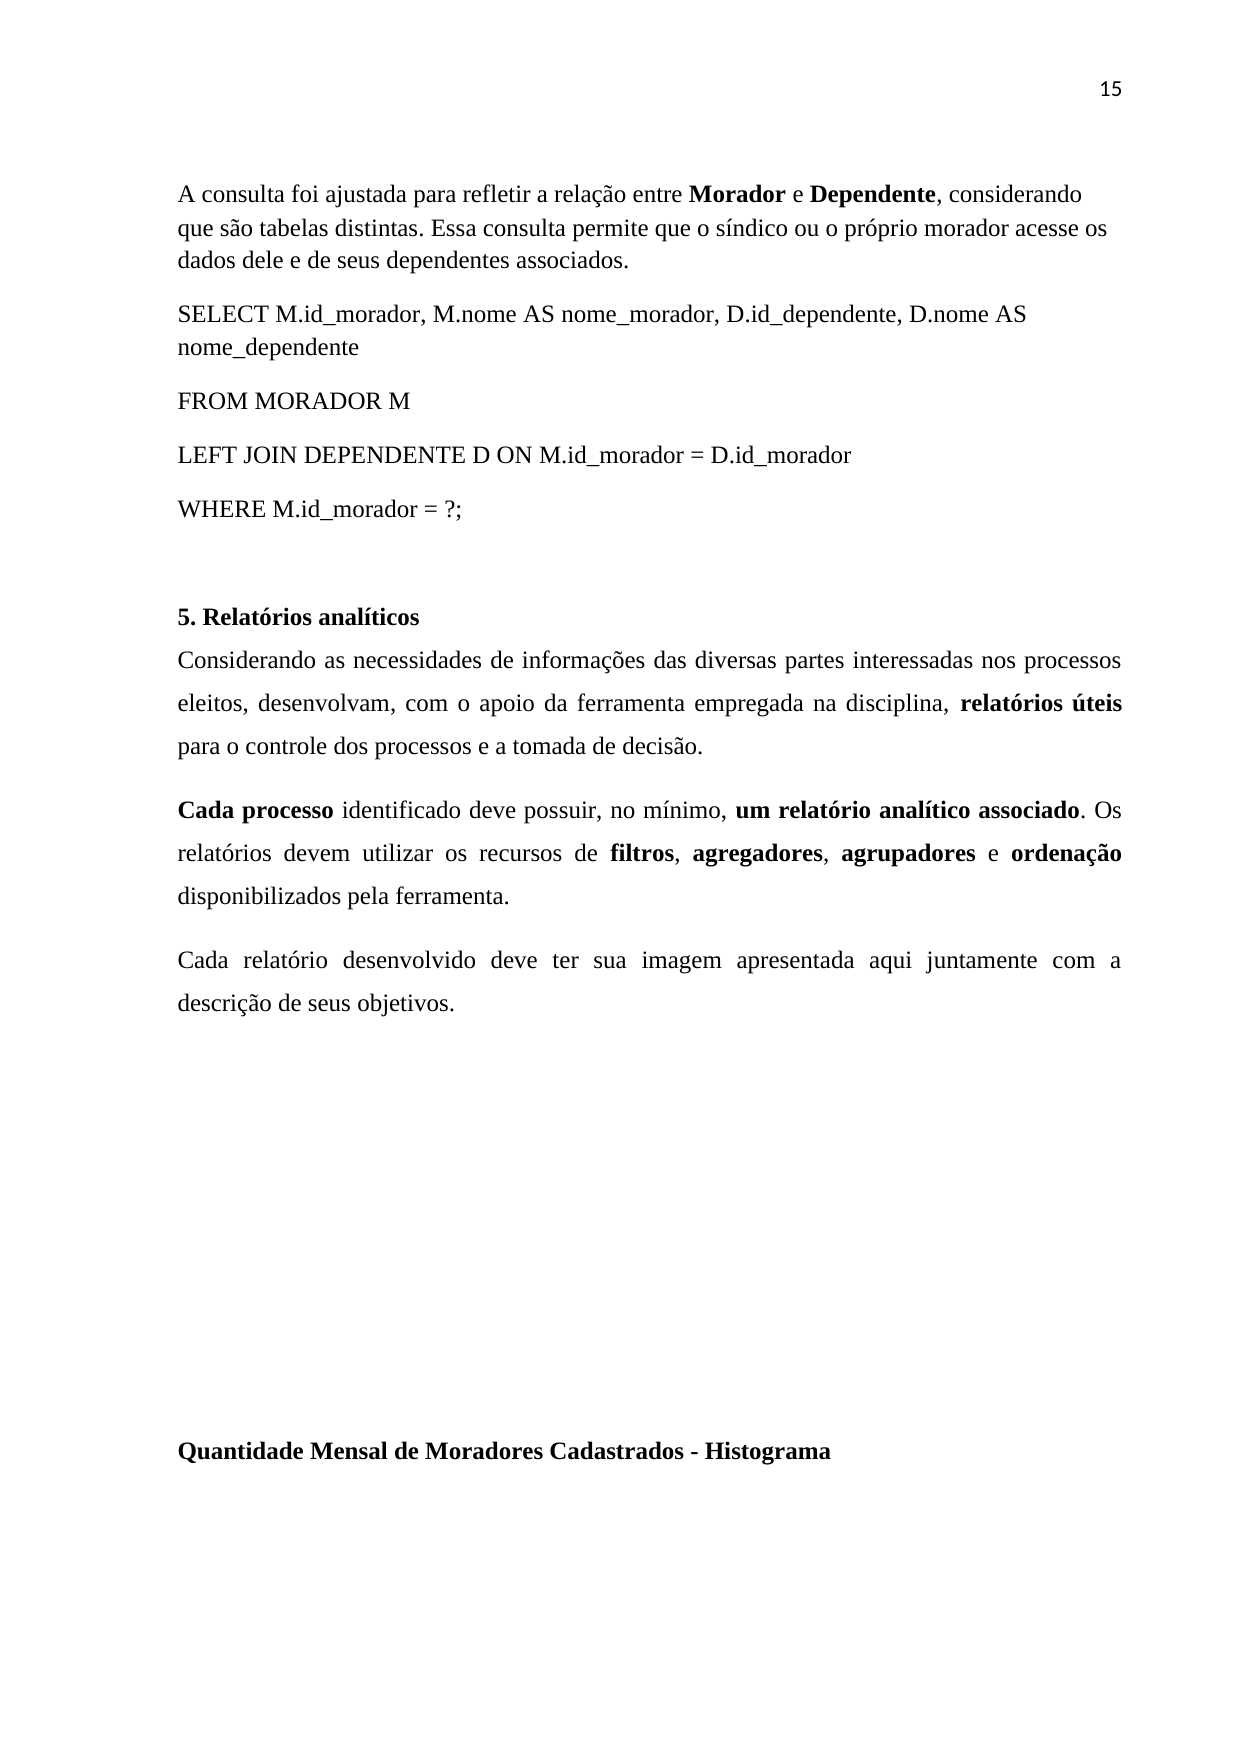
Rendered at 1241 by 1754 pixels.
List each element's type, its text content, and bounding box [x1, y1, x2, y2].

text FROM MORADOR M [177, 386, 1122, 415]
text Cada relatório desenvolvido deve ter sua imagem apresentada aqui juntamente com a descrição de seus objetivos. [177, 945, 1122, 1017]
text Considerando as necessidades de informações das diversas partes interessadas nos processos eleitos, desenvolvam, com o apoio da ferramenta empregada na disciplina, relatórios úteis para o controle dos processos e a tomada de decisão. [177, 645, 1122, 760]
text WHERE M.id_morador = ?; [177, 494, 1122, 523]
text Quantidade Mensal de Moradores Cadastrados - Histograma [177, 1436, 1122, 1465]
text Cada processo identificado deve possuir, no mínimo, um relatório analítico associado. Os relatórios devem utilizar os recursos de filtros, agregadores, agrupadores e ordenação disponibilizados pela ferramenta. [177, 795, 1122, 910]
text LEFT JOIN DEPENDENTE D ON M.id_morador = D.id_morador [177, 440, 1122, 469]
subtitle 5. Relatórios analíticos [177, 602, 1122, 631]
text SELECT M.id_morador, M.nome AS nome_morador, D.id_dependente, D.nome AS nome_dependente [177, 299, 1122, 361]
text A consulta foi ajustada para refletir a relação entre Morador e Dependente, considerando que são tabelas distintas. Essa consulta permite que o síndico ou o próprio morador acesse os dados dele e de seus dependentes associados. [177, 179, 1122, 274]
